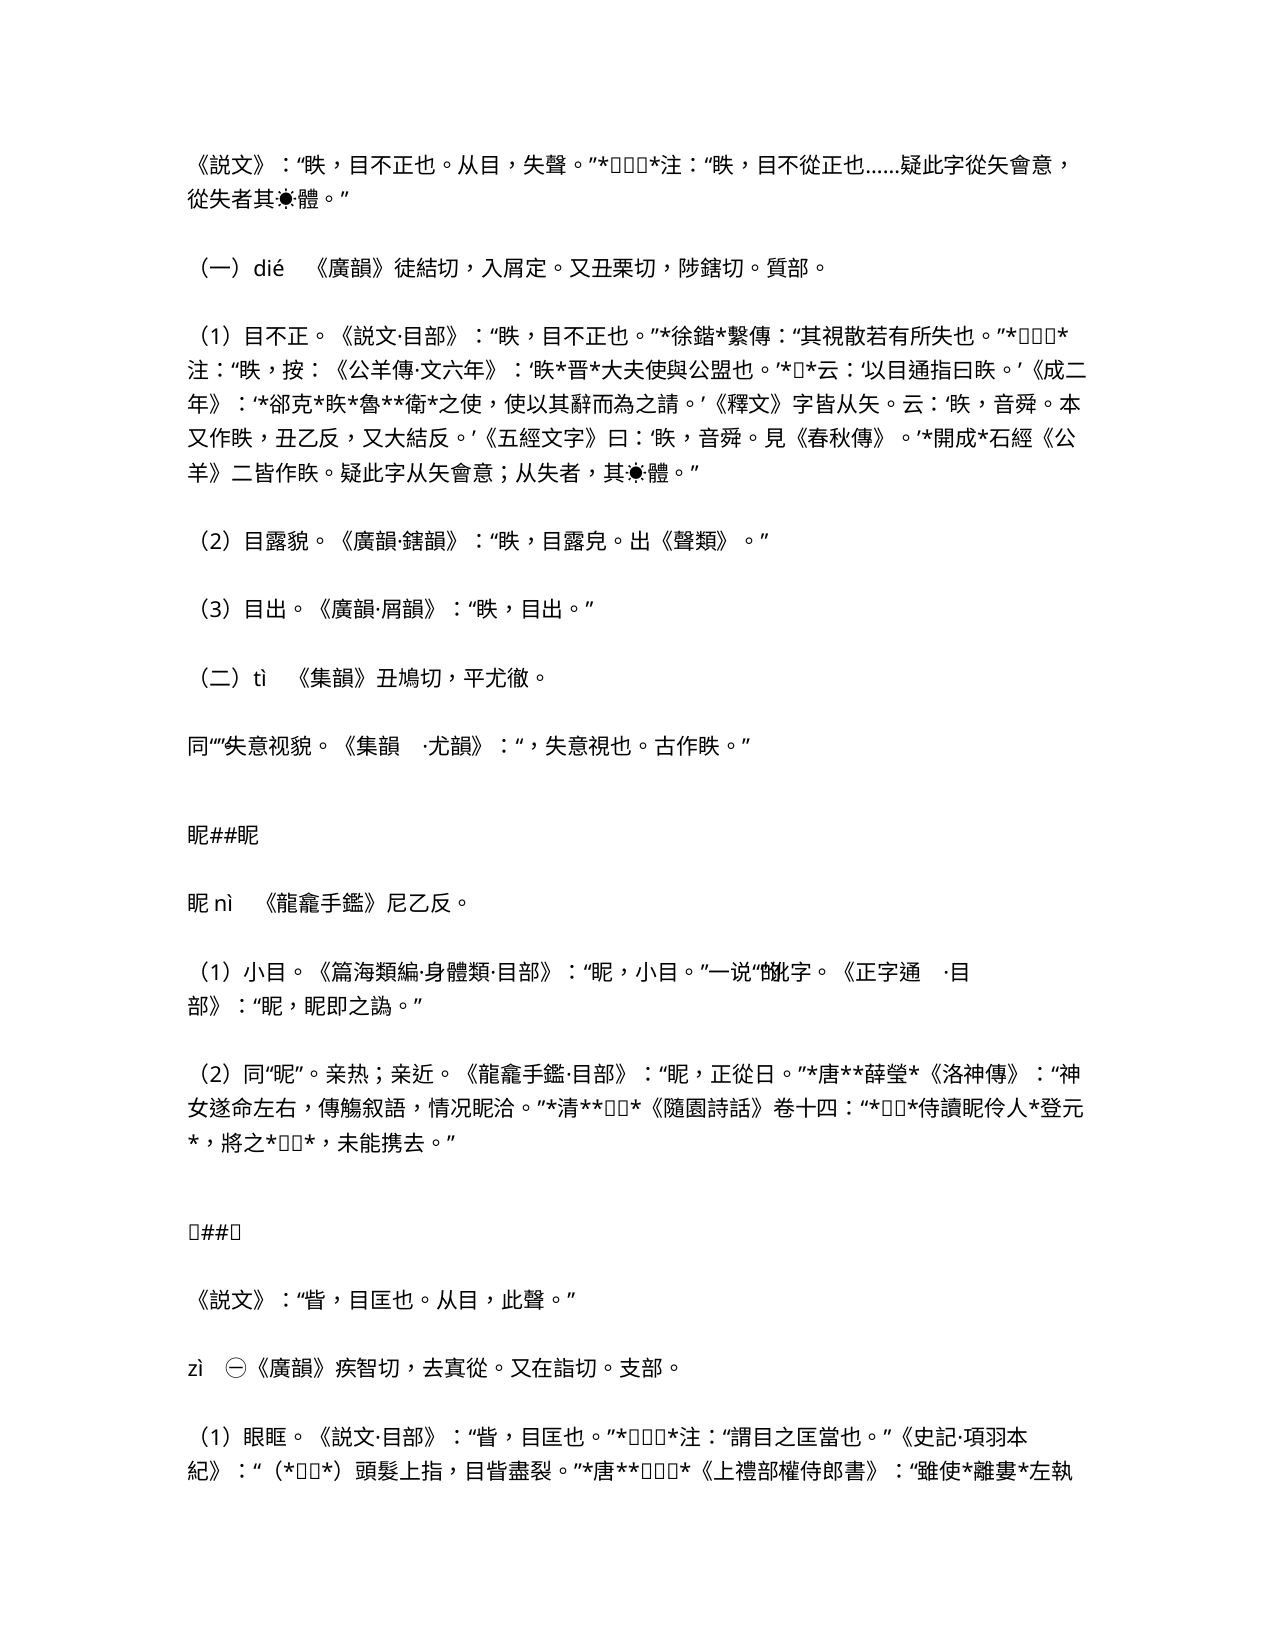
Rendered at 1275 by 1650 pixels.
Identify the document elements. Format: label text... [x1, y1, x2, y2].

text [187, 1217, 1087, 1486]
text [187, 150, 1087, 795]
text 眤##眤 眤nì 《龍龕手鑑》尼乙反。 （1）小目。《篇海類編·身體類·目部》：“眤，小目。”一说“𥄿”的讹字。《正字通·目部》：“眤，眤即𥄿之譌。” （2）同“昵”。亲热；亲近。《龍龕手鑑·目部》：“眤，正從日。”*唐**薛瑩*《洛神傳》：“神女遂命左右，傳觴叙語，情况眤洽。”*清**袁枚*《隨園詩話》卷十四：“*冬友*侍讀眤伶人*登元*，將之*陝西*，未能携去。” [187, 820, 1087, 1191]
